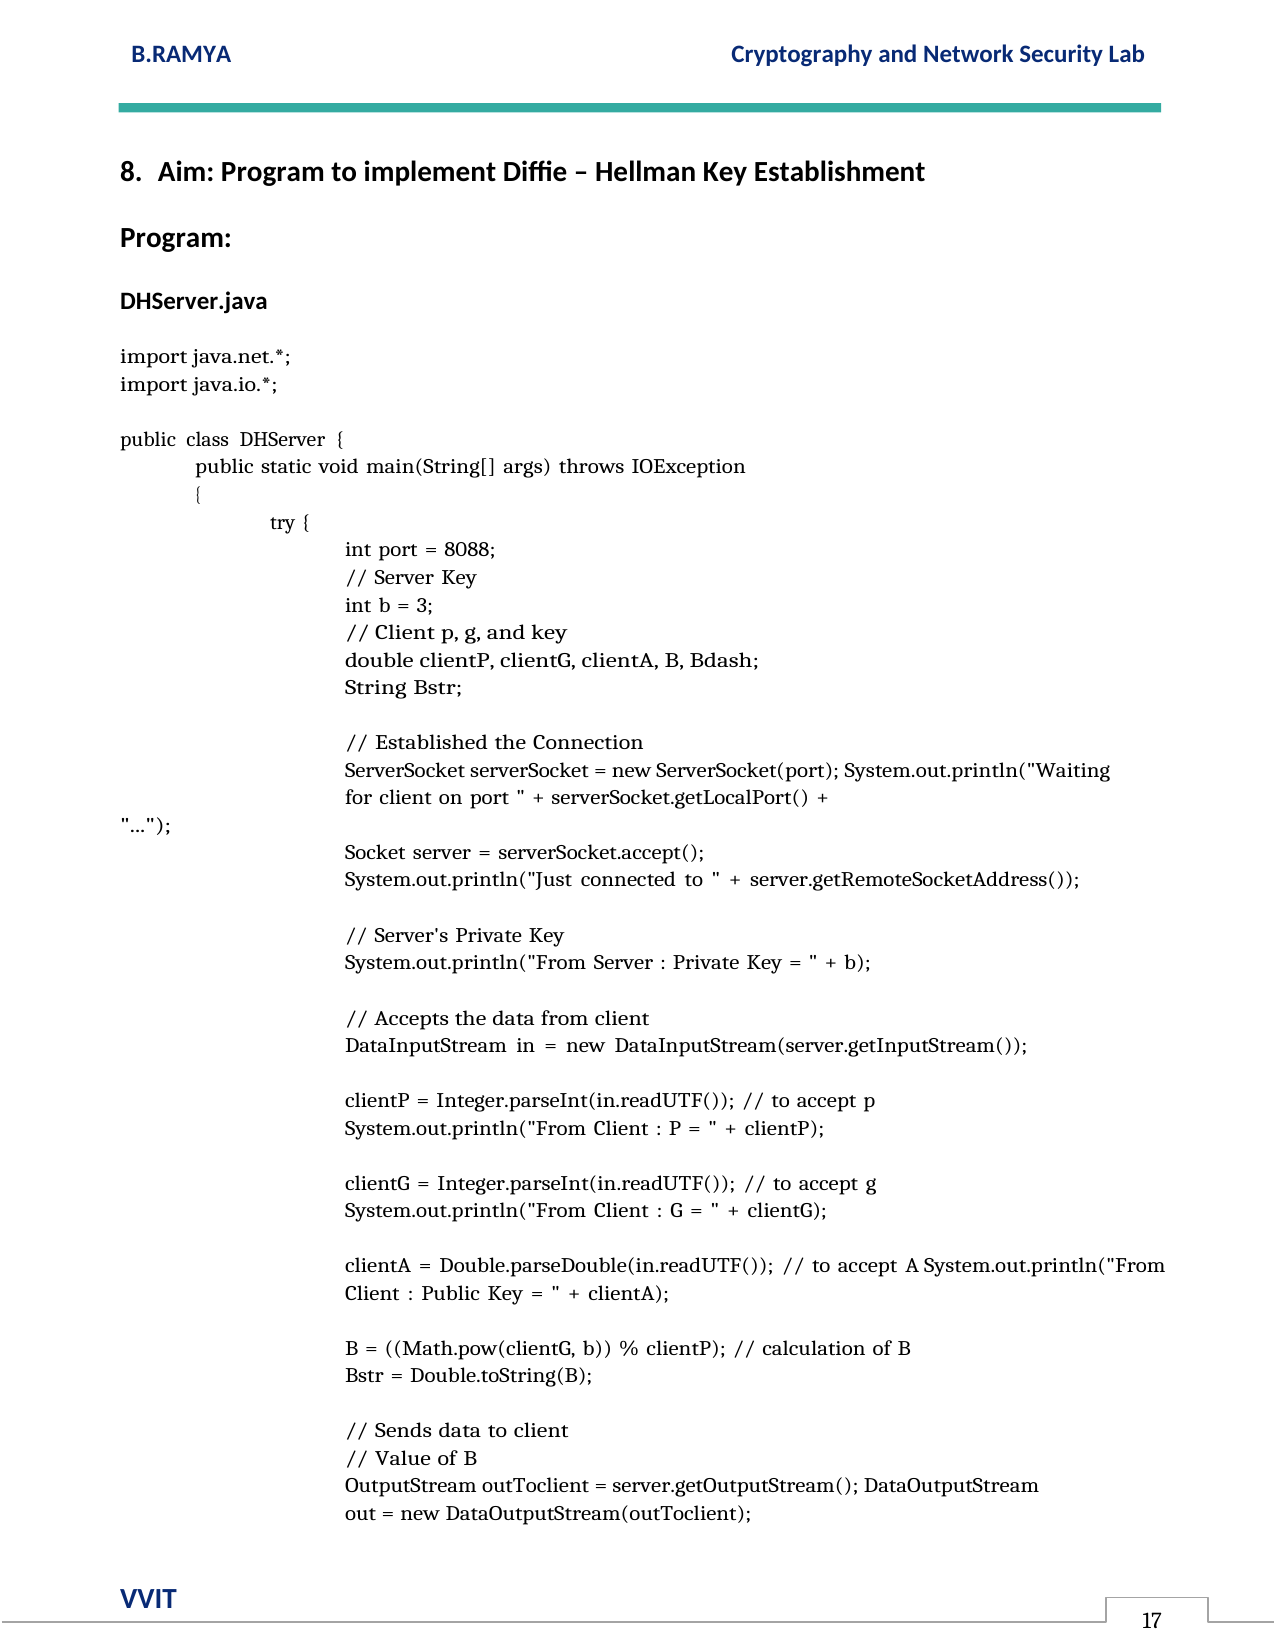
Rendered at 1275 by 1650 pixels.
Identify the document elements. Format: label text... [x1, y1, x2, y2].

text import java.net.*; import java.io.*; [120, 345, 299, 396]
text // Value of B [345, 1446, 1167, 1470]
text // Established the Connection [345, 731, 1167, 754]
text // Server's Private Key [345, 923, 1167, 947]
text DHServer.java [120, 285, 1167, 315]
text // Server Key int b = 3; [345, 566, 508, 617]
text public static void main(String[] args) throws IOException [195, 455, 1167, 479]
text try { [270, 511, 315, 534]
text public class DHServer { [120, 427, 1167, 451]
list Aim: Program to implement Diffie – Hellman Key Establishment Program: [120, 153, 927, 254]
text System.out.println("From Server : Private Key = " + b); [345, 951, 1167, 975]
text clientP = Integer.parseInt(in.readUTF()); // to accept p System.out.println("From Client : P = " + clientP); [345, 1089, 928, 1140]
text clientA = Double.parseDouble(in.readUTF()); // to accept A System.out.println("From Client : Public Key = " + clientA); [345, 1254, 1167, 1305]
text "..."); [120, 814, 173, 838]
text B = ((Math.pow(clientG, b)) % clientP); // calculation of B Bstr = Double.toString(B); [345, 1336, 928, 1388]
text OutputStream outToclient = server.getOutputStream(); DataOutputStream out = new DataOutputStream(outToclient); [345, 1474, 1066, 1526]
text // Sends data to client [345, 1419, 1167, 1443]
text // Client p, g, and key [345, 621, 1167, 645]
text clientG = Integer.parseInt(in.readUTF()); // to accept g System.out.println("From Client : G = " + clientG); [345, 1172, 928, 1223]
text ServerSocket serverSocket = new ServerSocket(port); System.out.println("Waiting for client on port " + serverSocket.getLocalPort() + [345, 758, 1144, 810]
text Socket server = serverSocket.accept(); [345, 841, 1167, 864]
text System.out.println("Just connected to " + server.getRemoteSocketAddress()); [345, 868, 1167, 892]
text // Accepts the data from client [345, 1006, 1167, 1030]
text DataInputStream in = new DataInputStream(server.getInputStream()); [345, 1034, 1167, 1058]
text int port = 8088; [345, 538, 1167, 562]
text double clientP, clientG, clientA, B, Bdash; String Bstr; [345, 648, 773, 700]
text { [195, 483, 1167, 507]
